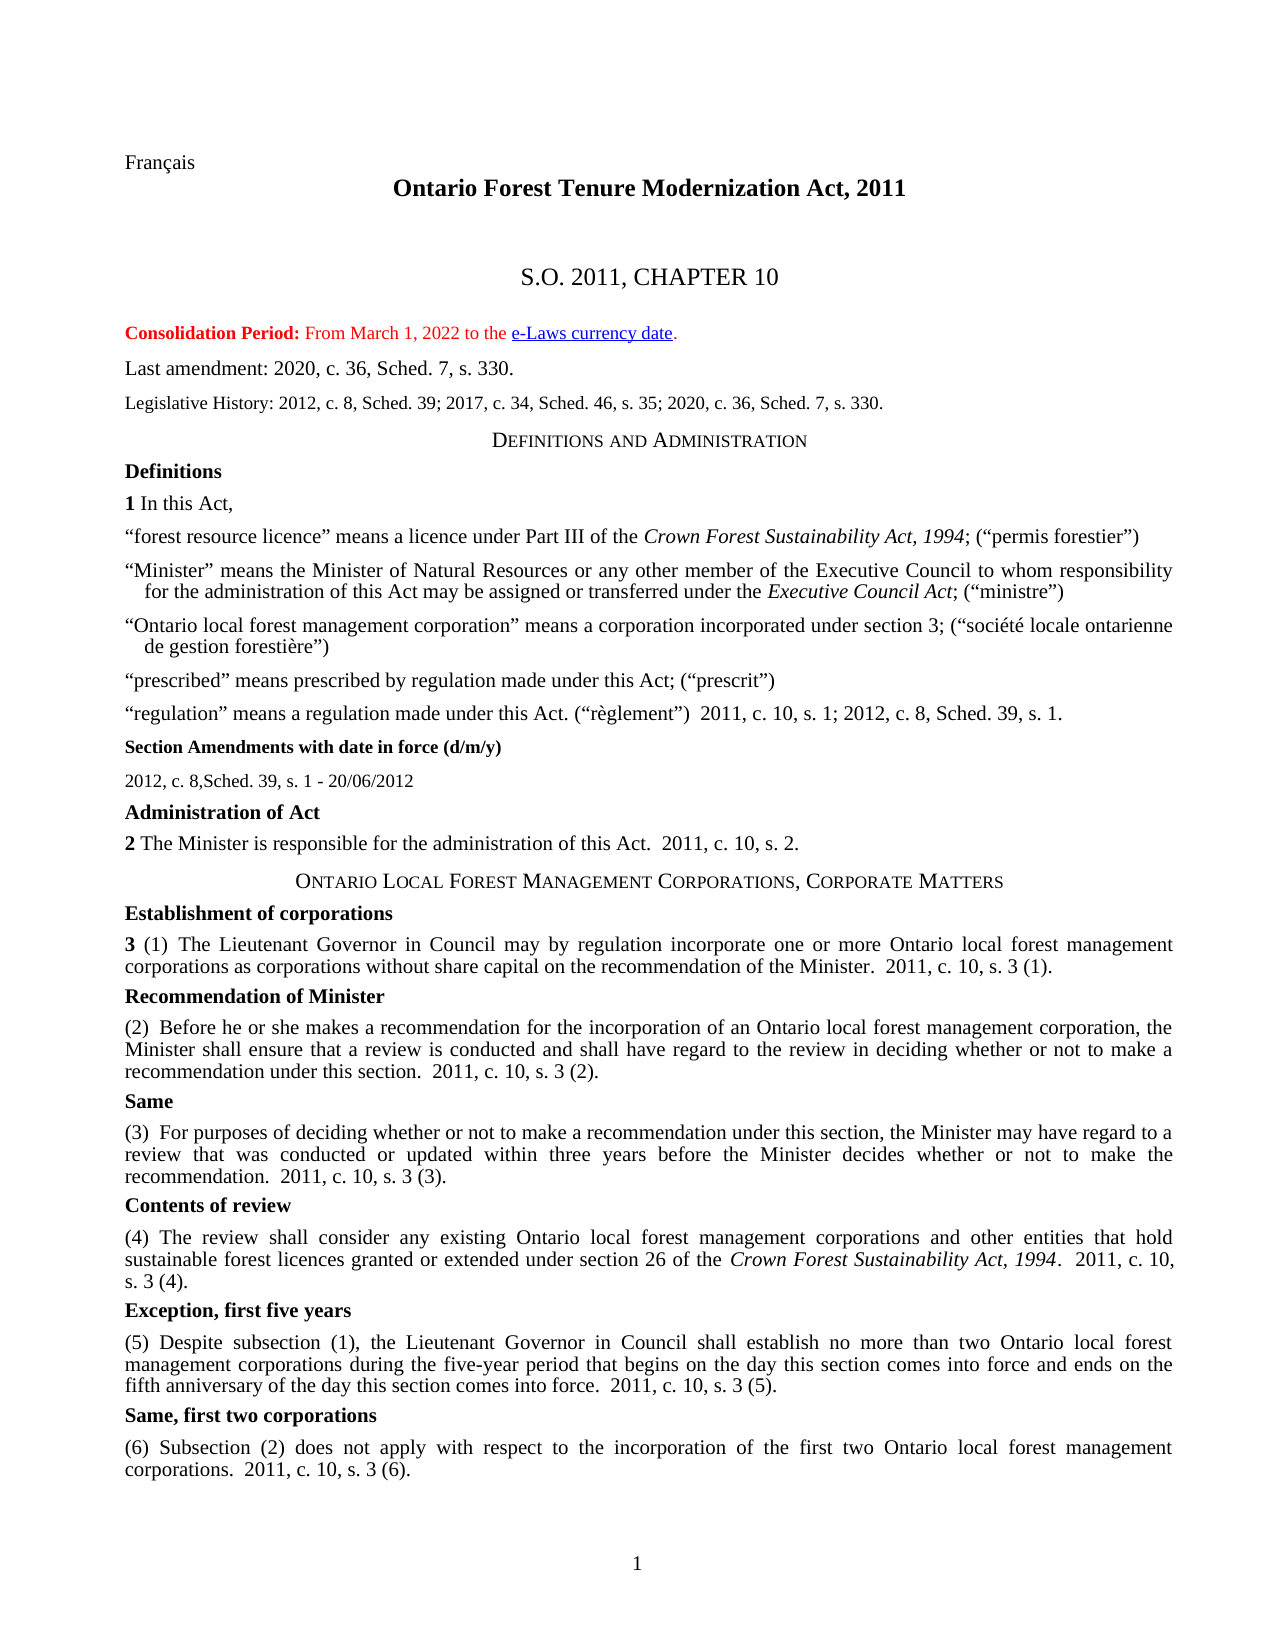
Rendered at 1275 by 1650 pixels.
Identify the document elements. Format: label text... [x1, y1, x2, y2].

text Français [124, 150, 1174, 174]
subtitle Definitions and Administration [124, 429, 1174, 451]
text Same [124, 1093, 1174, 1112]
text Legislative History: 2012, c. 8, Sched. 39; 2017, c. 34, Sched. 46, s. 35; 2020, c. 36, Sched. 7, s. 330. [124, 392, 1174, 414]
text Establishment of corporations [124, 905, 1174, 924]
text Definitions [124, 464, 1174, 483]
subtitle Ontario Local Forest Management Corporations, Corporate Matters [124, 871, 1174, 892]
text Recommendation of Minister [124, 988, 1174, 1007]
text Exception, first five years [124, 1303, 1174, 1322]
text 2012, c. 8,Sched. 39, s. 1 - 20/06/2012 [124, 770, 1174, 792]
text (3) For purposes of deciding whether or not to make a recommendation under this section, the Minister may have regard to a review that was conducted or updated within three years before the Minister decides whether or not to make the recommendation. 2011, c. 10, s. 3 (3). [124, 1122, 1174, 1187]
text S.O. 2011, CHAPTER 10 [124, 262, 1174, 291]
text Last amendment: 2020, c. 36, Sched. 7, s. 330. [124, 356, 1174, 380]
text (4) The review shall consider any existing Ontario local forest management corporations and other entities that hold sustainable forest licences granted or extended under section 26 of the Crown Forest Sustainability Act, 1994. 2011, c. 10, s. 3 (4). [124, 1227, 1174, 1292]
text “Minister” means the Minister of Natural Resources or any other member of the Executive Council to whom responsibility for the administration of this Act may be assigned or transferred under the Executive Council Act; (“ministre”) [124, 560, 1174, 603]
text Administration of Act [124, 804, 1174, 823]
text “forest resource licence” means a licence under Part III of the Crown Forest Sustainability Act, 1994; (“permis forestier”) [124, 526, 1174, 548]
text Same, first two corporations [124, 1408, 1174, 1426]
text Contents of review [124, 1198, 1174, 1217]
text 1 In this Act, [124, 493, 1174, 515]
text 3 (1) The Lieutenant Governor in Council may by regulation incorporate one or more Ontario local forest management corporations as corporations without share capital on the recommendation of the Minister. 2011, c. 10, s. 3 (1). [124, 934, 1174, 978]
text “regulation” means a regulation made under this Act. (“règlement”) 2011, c. 10, s. 1; 2012, c. 8, Sched. 39, s. 1. [124, 703, 1174, 725]
text 2 The Minister is responsible for the administration of this Act. 2011, c. 10, s. 2. [124, 833, 1174, 855]
text Section Amendments with date in force (d/m/y) [124, 737, 1174, 758]
text Consolidation Period: From March 1, 2022 to the e-Laws currency date. [124, 323, 1174, 343]
title Ontario Forest Tenure Modernization Act, 2011 [124, 174, 1174, 202]
text “prescribed” means prescribed by regulation made under this Act; (“prescrit”) [124, 670, 1174, 692]
text “Ontario local forest management corporation” means a corporation incorporated under section 3; (“société locale ontarienne de gestion forestière”) [124, 615, 1174, 658]
text (2) Before he or she makes a recommendation for the incorporation of an Ontario local forest management corporation, the Minister shall ensure that a review is conducted and shall have regard to the review in deciding whether or not to make a recommendation under this section. 2011, c. 10, s. 3 (2). [124, 1017, 1174, 1083]
text (5) Despite subsection (1), the Lieutenant Governor in Council shall establish no more than two Ontario local forest management corporations during the five-year period that begins on the day this section comes into force and ends on the fifth anniversary of the day this section comes into force. 2011, c. 10, s. 3 (5). [124, 1332, 1174, 1397]
text (6) Subsection (2) does not apply with respect to the incorporation of the first two Ontario local forest management corporations. 2011, c. 10, s. 3 (6). [124, 1437, 1174, 1480]
